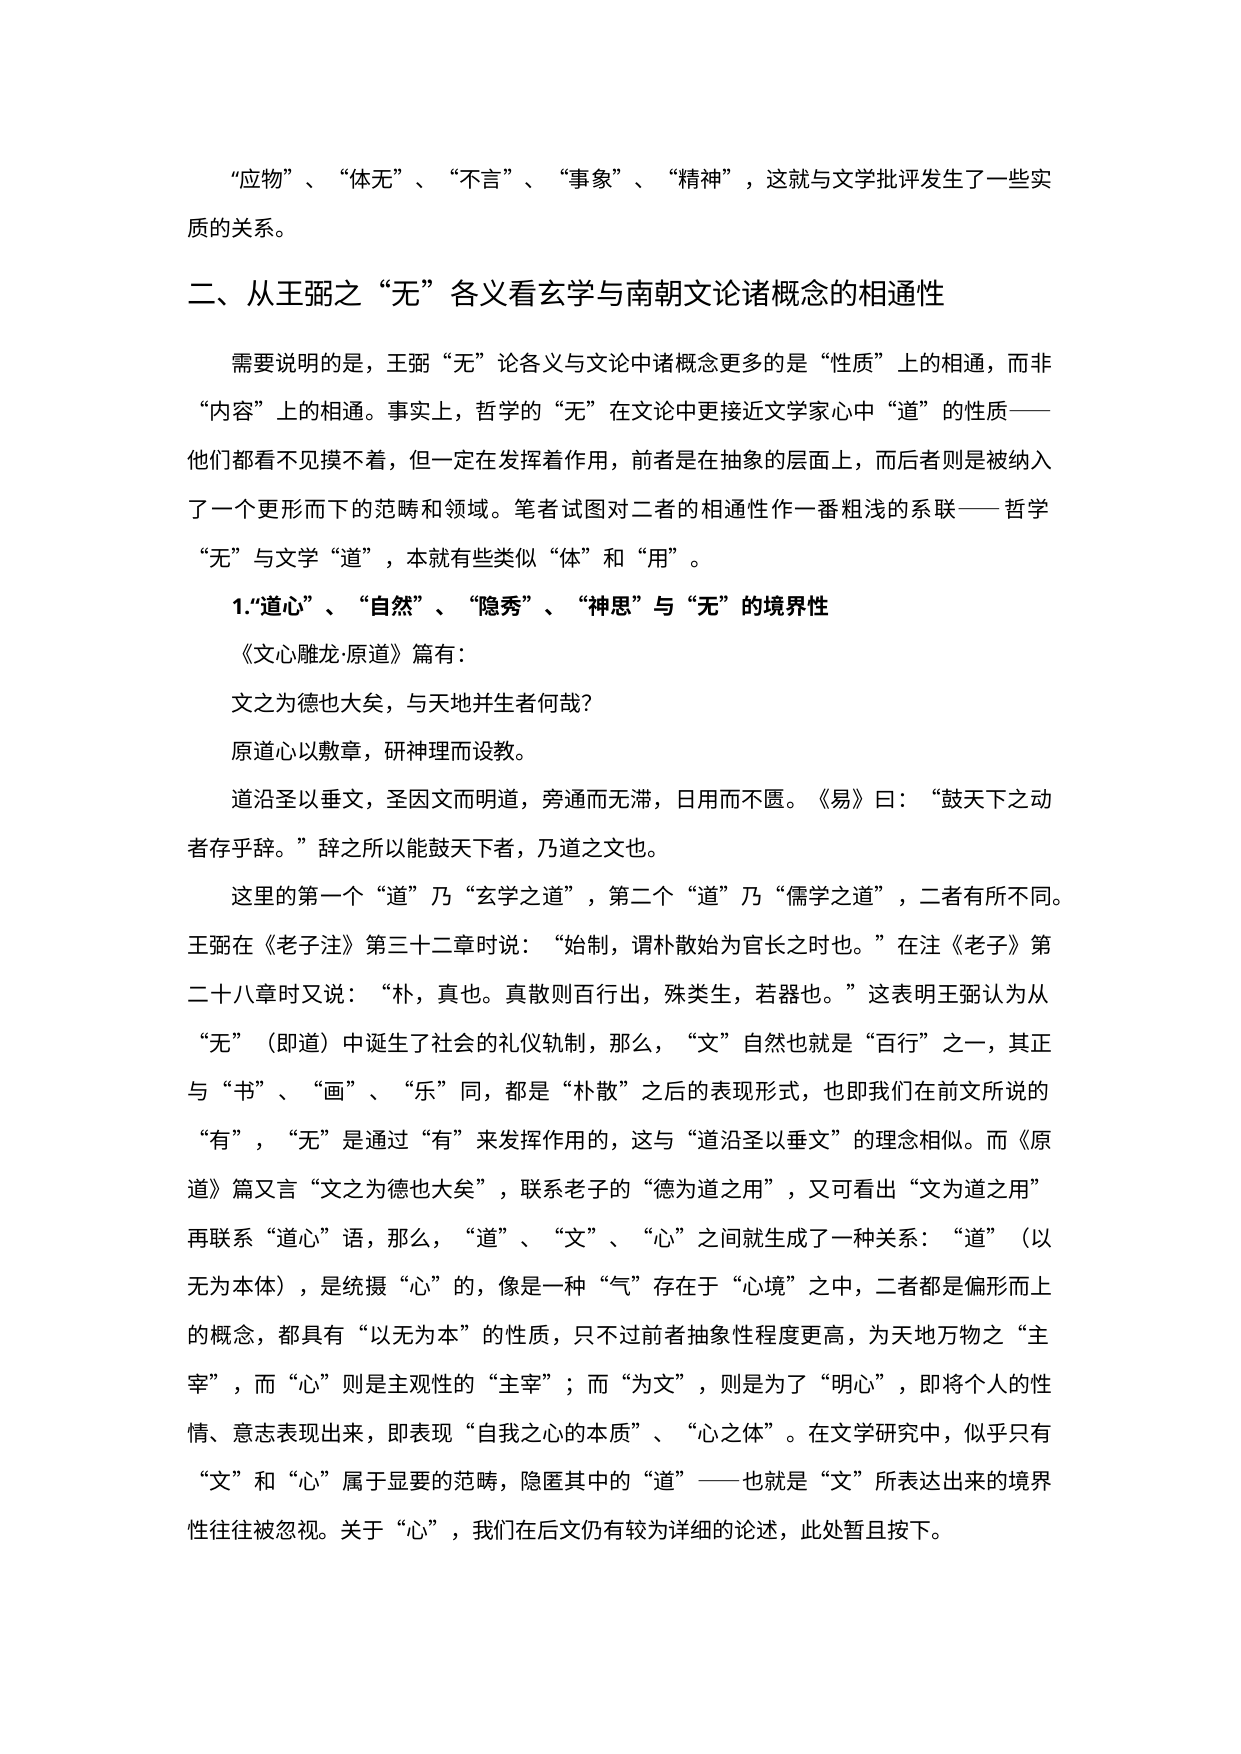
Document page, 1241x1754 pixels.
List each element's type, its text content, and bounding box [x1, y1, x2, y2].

text 需要说明的是，王弼“无”论各义与文论中诸概念更多的是“性质”上的相通，而非“内容”上的相通。事实上，哲学的“无”在文论中更接近文学家心中“道”的性质——他们都看不见摸不着，但一定在发挥着作用，前者是在抽象的层面上，而后者则是被纳入了一个更形而下的范畴和领域。笔者试图对二者的相通性作一番粗浅的系联——哲学“无”与文学“道”，本就有些类似“体”和“用”。 [187, 345, 1053, 573]
text 道沿圣以垂文，圣因文而明道，旁通而无滞，日用而不匮。《易》曰：“鼓天下之动者存乎辞。”辞之所以能鼓天下者，乃道之文也。 [187, 782, 1053, 863]
text 这里的第一个“道”乃“玄学之道”，第二个“道”乃“儒学之道”，二者有所不同。王弼在《老子注》第三十二章时说：“始制，谓朴散始为官长之时也。”在注《老子》第二十八章时又说：“朴，真也。真散则百行出，殊类生，若器也。”这表明王弼认为从“无”（即道）中诞生了社会的礼仪轨制，那么，“文”自然也就是“百行”之一，其正与“书”、“画”、“乐”同，都是“朴散”之后的表现形式，也即我们在前文所说的“有”，“无”是通过“有”来发挥作用的，这与“道沿圣以垂文”的理念相似。而《原道》篇又言“文之为德也大矣”，联系老子的“德为道之用”，又可看出“文为道之用”。再联系“道心”语，那么，“道”、“文”、“心”之间就生成了一种关系：“道”（以无为本体），是统摄“心”的，像是一种“气”存在于“心境”之中，二者都是偏形而上的概念，都具有“以无为本”的性质，只不过前者抽象性程度更高，为天地万物之“主宰”，而“心”则是主观性的“主宰”；而“为文”，则是为了“明心”，即将个人的性情、意志表现出来，即表现“自我之心的本质”、“心之体”。在文学研究中，似乎只有“文”和“心”属于显要的范畴，隐匿其中的“道”——也就是“文”所表达出来的境界性往往被忽视。关于“心”，我们在后文仍有较为详细的论述，此处暂且按下。 [187, 879, 1053, 1545]
text 二、从王弼之“无”各义看玄学与南朝文论诸概念的相通性 [187, 259, 1053, 324]
text 文之为德也大矣，与天地并生者何哉？ [187, 685, 1053, 718]
text 《文心雕龙·原道》篇有： [187, 637, 1053, 669]
text 原道心以敷章，研神理而设教。 [187, 733, 1053, 766]
text 1.“道心”、“自然”、“隐秀”、“神思”与“无”的境界性 [187, 588, 1053, 621]
text “应物”、“体无”、“不言”、“事象”、“精神”，这就与文学批评发生了一些实质的关系。 [187, 162, 1053, 243]
